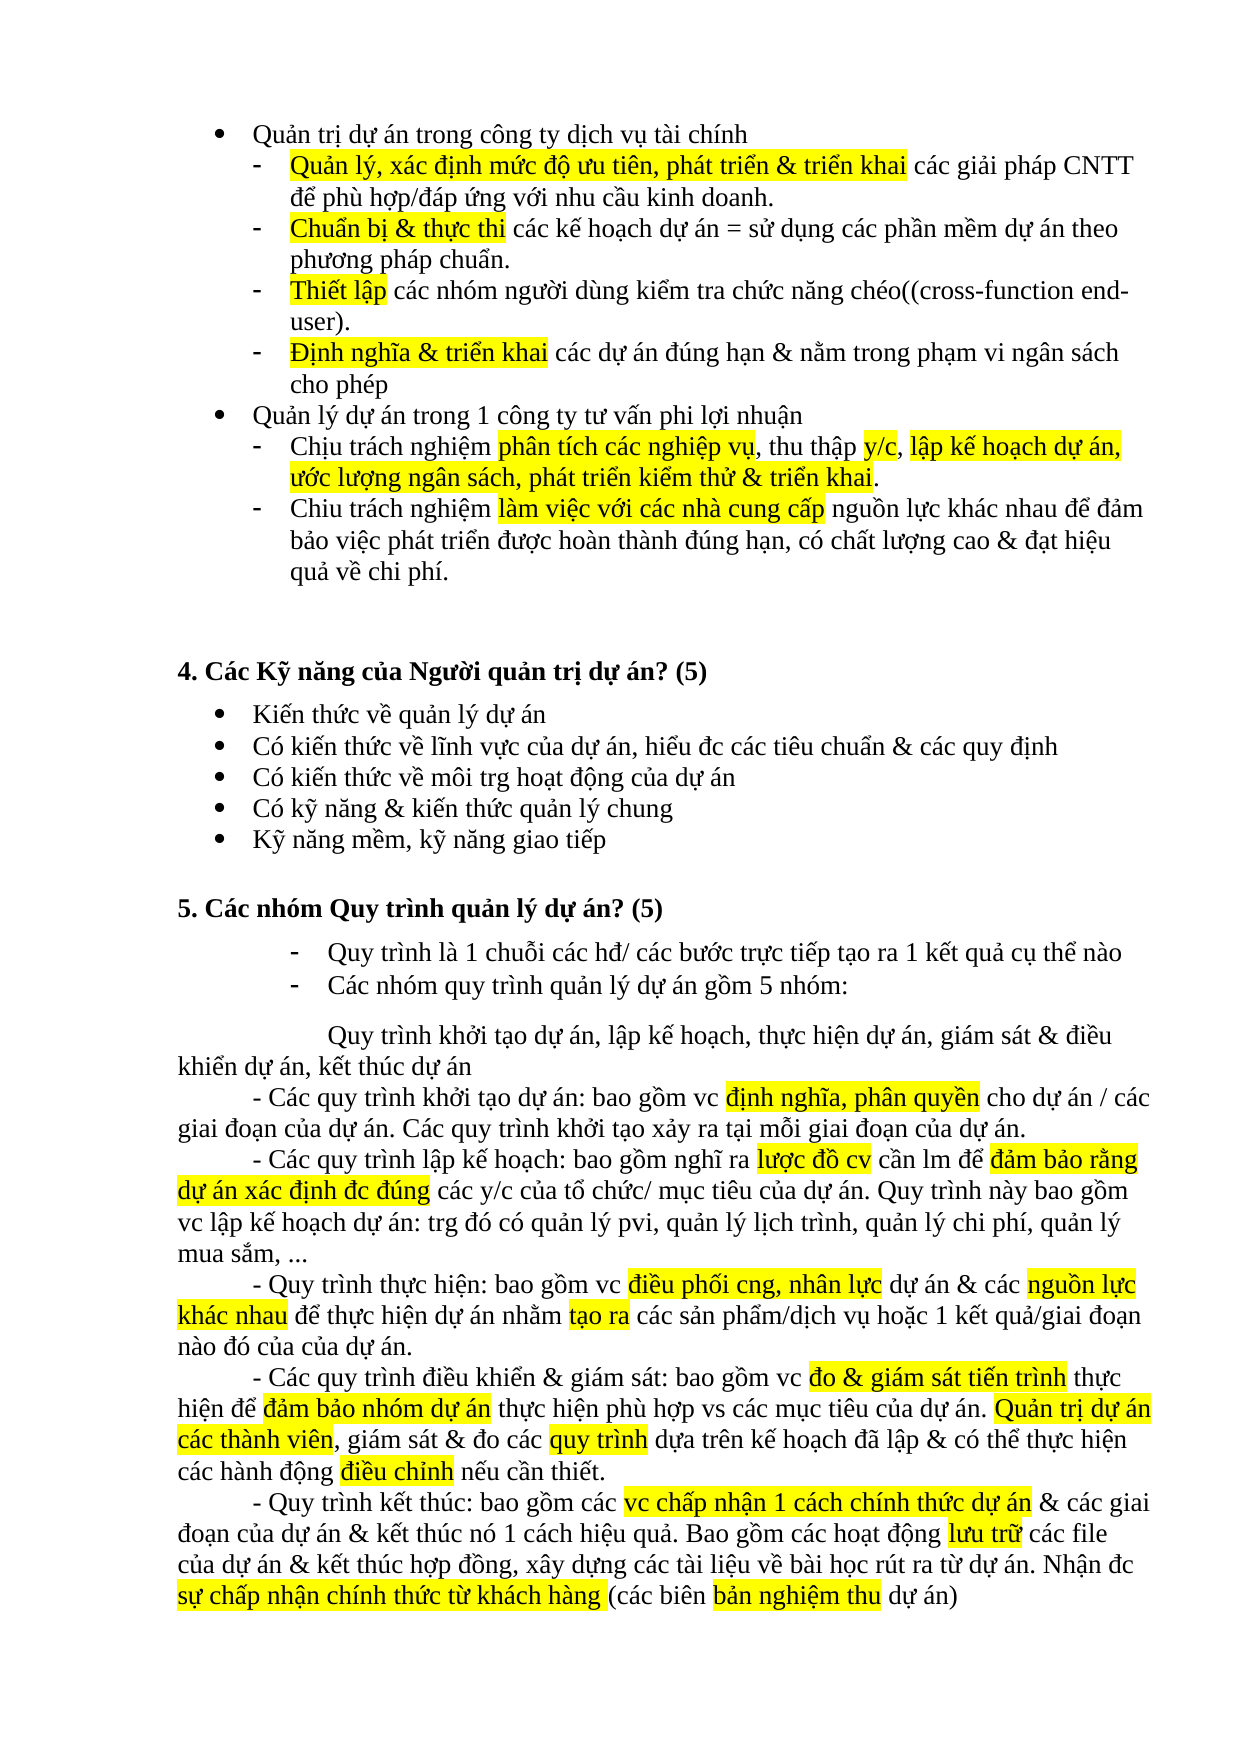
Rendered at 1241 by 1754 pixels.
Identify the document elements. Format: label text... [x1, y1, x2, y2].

text Quy trình khởi tạo dự án, lập kế hoạch, thực hiện dự án, giám sát & điều khiển dự án, kết thúc dự án [177, 1019, 1152, 1081]
list Quản trị dự án trong công ty dịch vụ tài chính [215, 118, 1152, 149]
list Chuẩn bị & thực thi các kế hoạch dự án = sử dụng các phần mềm dự án theo phương pháp chuẩn. [252, 212, 1152, 274]
list Chịu trách nghiệm phân tích các nghiệp vụ, thu thập y/c, lập kế hoạch dự án, ước lượng ngân sách, phát triển kiểm thử & triển khai. [873, 430, 1152, 493]
list Quản lý dự án trong 1 công ty tư vấn phi lợi nhuận [215, 399, 1152, 430]
text - Các quy trình điều khiển & giám sát: bao gồm vc đo & giám sát tiến trình thực hiện để đảm bảo nhóm dự án thực hiện phù hợp vs các mục tiêu của dự án. Quản trị dự án các thành viên, giám sát & đo các quy trình dựa trên kế hoạch đã lập & có thể thực hiện các hành động điều chỉnh nếu cần thiết. [177, 1361, 1152, 1486]
list Thiết lập các nhóm người dùng kiểm tra chức năng chéo((cross-function end-user). [252, 274, 1152, 337]
list Quản lý, xác định mức độ ưu tiên, phát triển & triển khai các giải pháp CNTT để phù hợp/đáp ứng với nhu cầu kinh doanh. [252, 149, 1152, 212]
subtitle 5. Các nhóm Quy trình quản lý dự án? (5) [177, 892, 1152, 923]
list Có kiến thức về môi trg hoạt động của dự án [215, 761, 1152, 792]
list Chiu trách nghiệm làm việc với các nhà cung cấp nguồn lực khác nhau để đảm bảo việc phát triển được hoàn thành đúng hạn, có chất lượng cao & đạt hiệu quả về chi phí. [252, 493, 1152, 586]
list Có kỹ năng & kiến thức quản lý chung [215, 792, 1152, 823]
list Kiến thức về quản lý dự án [215, 698, 1152, 730]
subtitle 4. Các Kỹ năng của Người quản trị dự án? (5) [177, 655, 1152, 686]
list Có kiến thức về lĩnh vực của dự án, hiểu đc các tiêu chuẩn & các quy định [215, 730, 1152, 761]
text - Quy trình thực hiện: bao gồm vc điều phối cng, nhân lực dự án & các nguồn lực khác nhau để thực hiện dự án nhằm tạo ra các sản phẩm/dịch vụ hoặc 1 kết quả/giai đoạn nào đó của của dự án. [177, 1268, 1152, 1361]
text - Quy trình kết thúc: bao gồm các vc chấp nhận 1 cách chính thức dự án & các giai đoạn của dự án & kết thúc nó 1 cách hiệu quả. Bao gồm các hoạt động lưu trữ các file của dự án & kết thúc hợp đồng, xây dựng các tài liệu về bài học rút ra từ dự án. Nhận đc sự chấp nhận chính thức từ khách hàng (các biên bản nghiệm thu dự án) [177, 1486, 1152, 1611]
list Quy trình là 1 chuỗi các hđ/ các bước trực tiếp tạo ra 1 kết quả cụ thể nào [290, 936, 1152, 967]
list Định nghĩa & triển khai các dự án đúng hạn & nằm trong phạm vi ngân sách cho phép [252, 337, 1152, 399]
text - Các quy trình khởi tạo dự án: bao gồm vc định nghĩa, phân quyền cho dự án / các giai đoạn của dự án. Các quy trình khởi tạo xảy ra tại mỗi giai đoạn của dự án. [177, 1081, 1152, 1143]
list Các nhóm quy trình quản lý dự án gồm 5 nhóm: [290, 969, 1152, 1000]
list Kỹ năng mềm, kỹ năng giao tiếp [215, 823, 1152, 855]
list Chịu trách nghiệm phân tích các nghiệp vụ, thu thập y/c, lập kế hoạch dự án, ước lượng ngân sách, phát triển kiểm thử & triển khai. [252, 430, 498, 493]
text - Các quy trình lập kế hoạch: bao gồm nghĩ ra lược đồ cv cần lm để đảm bảo rằng dự án xác định đc đúng các y/c của tổ chức/ mục tiêu của dự án. Quy trình này bao gồm vc lập kế hoạch dự án: trg đó có quản lý pvi, quản lý lịch trình, quản lý chi phí, quản lý mua sắm, ... [177, 1143, 1152, 1268]
